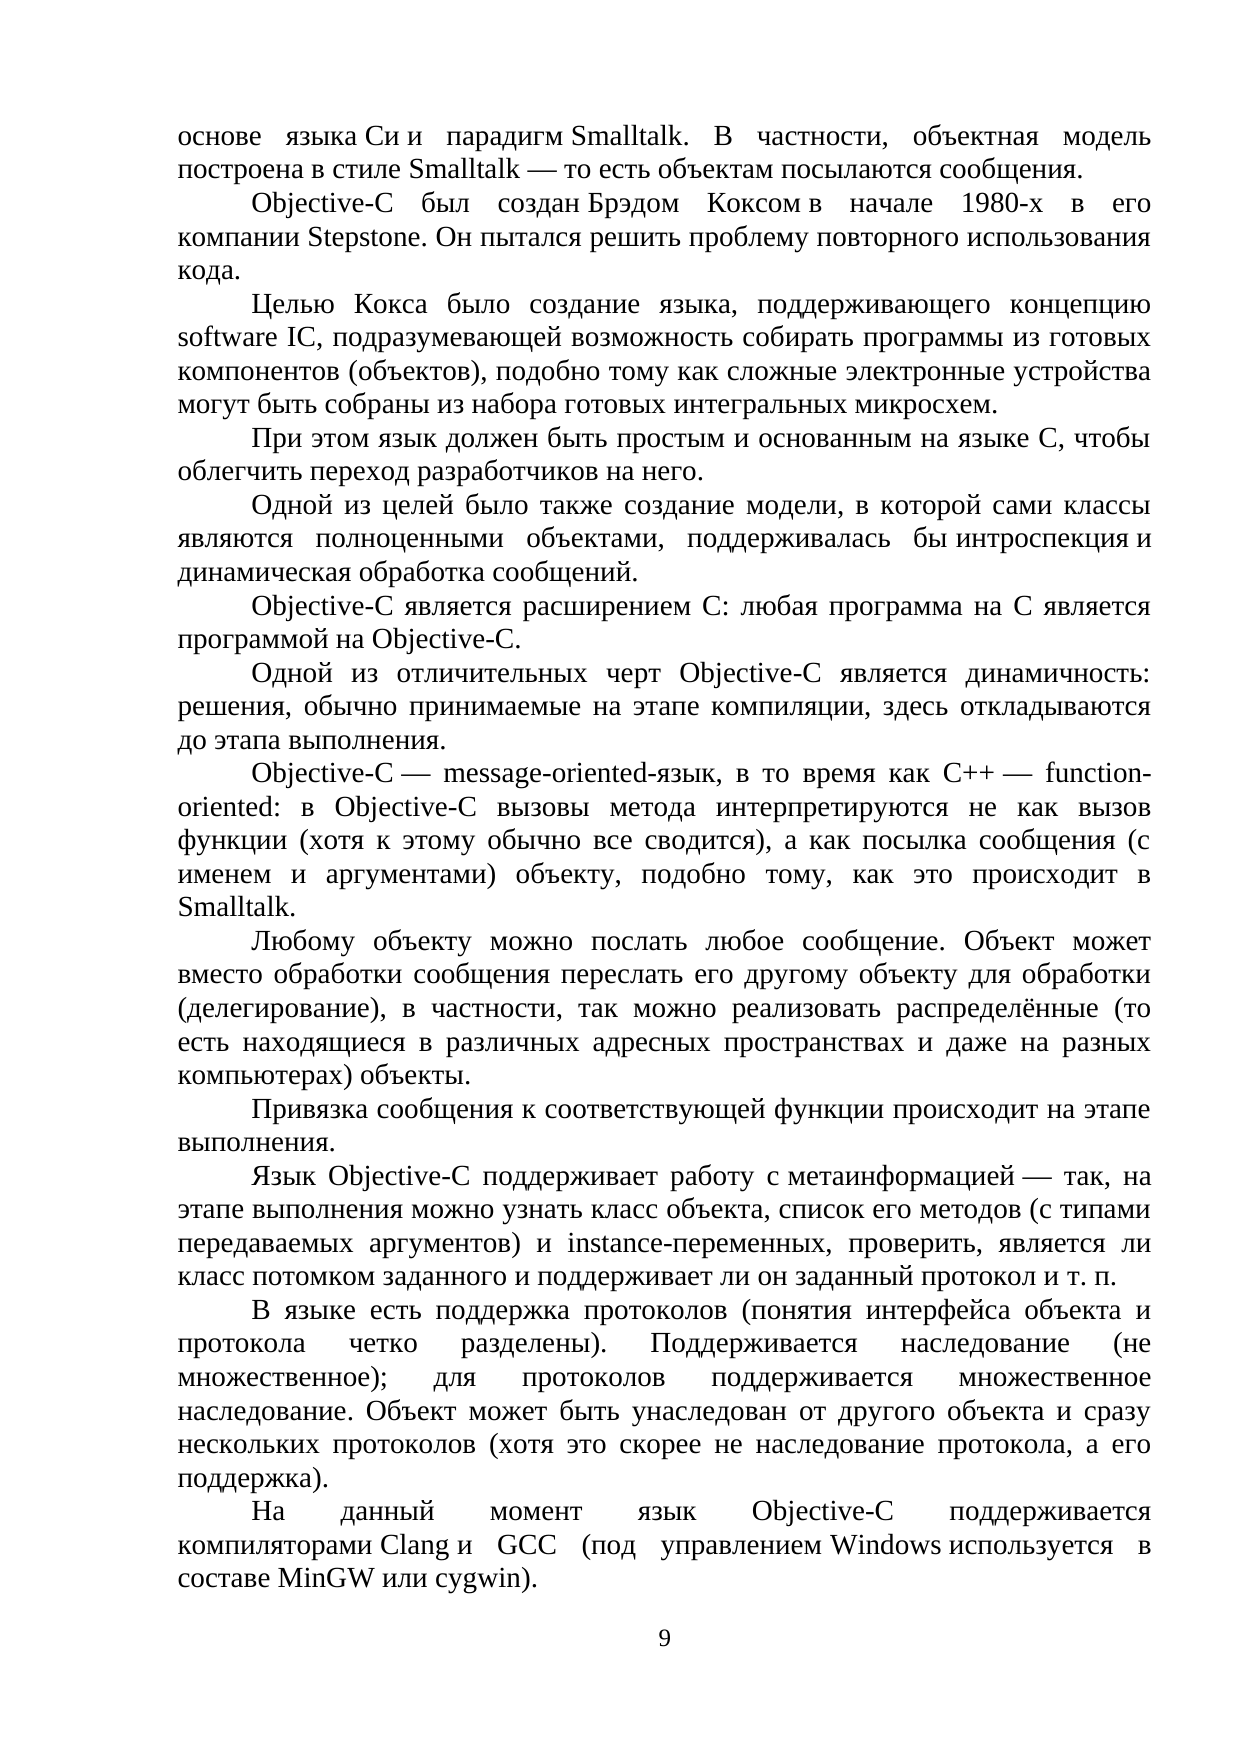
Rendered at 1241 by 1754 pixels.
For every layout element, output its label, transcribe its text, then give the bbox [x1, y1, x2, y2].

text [177, 118, 1152, 185]
text Любому объекту можно послать любое сообщение. Объект может вместо обработки сообщения переслать его другому объекту для обработки (делегирование), в частности, так можно реализовать распределённые (то есть находящиеся в различных адресных пространствах и даже на разных компьютерах) объекты. [177, 923, 1152, 1091]
text Одной из отличительных черт Objective-C является динамичность: решения, обычно принимаемые на этапе компиляции, здесь откладываются до этапа выполнения. [177, 655, 1152, 755]
text На данный момент язык Objective-C поддерживается компиляторами Clang и GCC (под управлением Windows используется в составе MinGW или cygwin). [177, 1493, 1152, 1594]
text Привязка сообщения к соответствующей функции происходит на этапе выполнения. [177, 1091, 1152, 1158]
text Objective-C был создан Брэдом Коксом в начале 1980-х в его компании Stepstone. Он пытался решить проблему повторного использования кода. [177, 185, 1152, 286]
text При этом язык должен быть простым и основанным на языке С, чтобы облегчить переход разработчиков на него. [177, 420, 1152, 487]
text Objective-C является расширением С: любая программа на С является программой на Objective-C. [177, 588, 1152, 655]
text В языке есть поддержка протоколов (понятия интерфейса объекта и протокола четко разделены). Поддерживается наследование (не множественное); для протоколов поддерживается множественное наследование. Объект может быть унаследован от другого объекта и сразу нескольких протоколов (хотя это скорее не наследование протокола, а его поддержка). [177, 1292, 1152, 1493]
text Одной из целей было также создание модели, в которой сами классы являются полноценными объектами, поддерживалась бы интроспекция и динамическая обработка сообщений. [177, 487, 1152, 588]
text Целью Кокса было создание языка, поддерживающего концепцию software IC, подразумевающей возможность собирать программы из готовых компонентов (объектов), подобно тому как сложные электронные устройства могут быть собраны из набора готовых интегральных микросхем. [177, 286, 1152, 420]
text Язык Objective-C поддерживает работу с метаинформацией — так, на этапе выполнения можно узнать класс объекта, список его методов (с типами передаваемых аргументов) и instance-переменных, проверить, является ли класс потомком заданного и поддерживает ли он заданный протокол и т. п. [177, 1158, 1152, 1292]
text Objective-C — message-oriented-язык, в то время как C++ — function-oriented: в Objective-C вызовы метода интерпретируются не как вызов функции (хотя к этому обычно все сводится), а как посылка сообщения (с именем и аргументами) объекту, подобно тому, как это происходит в Smalltalk. [177, 755, 1152, 923]
